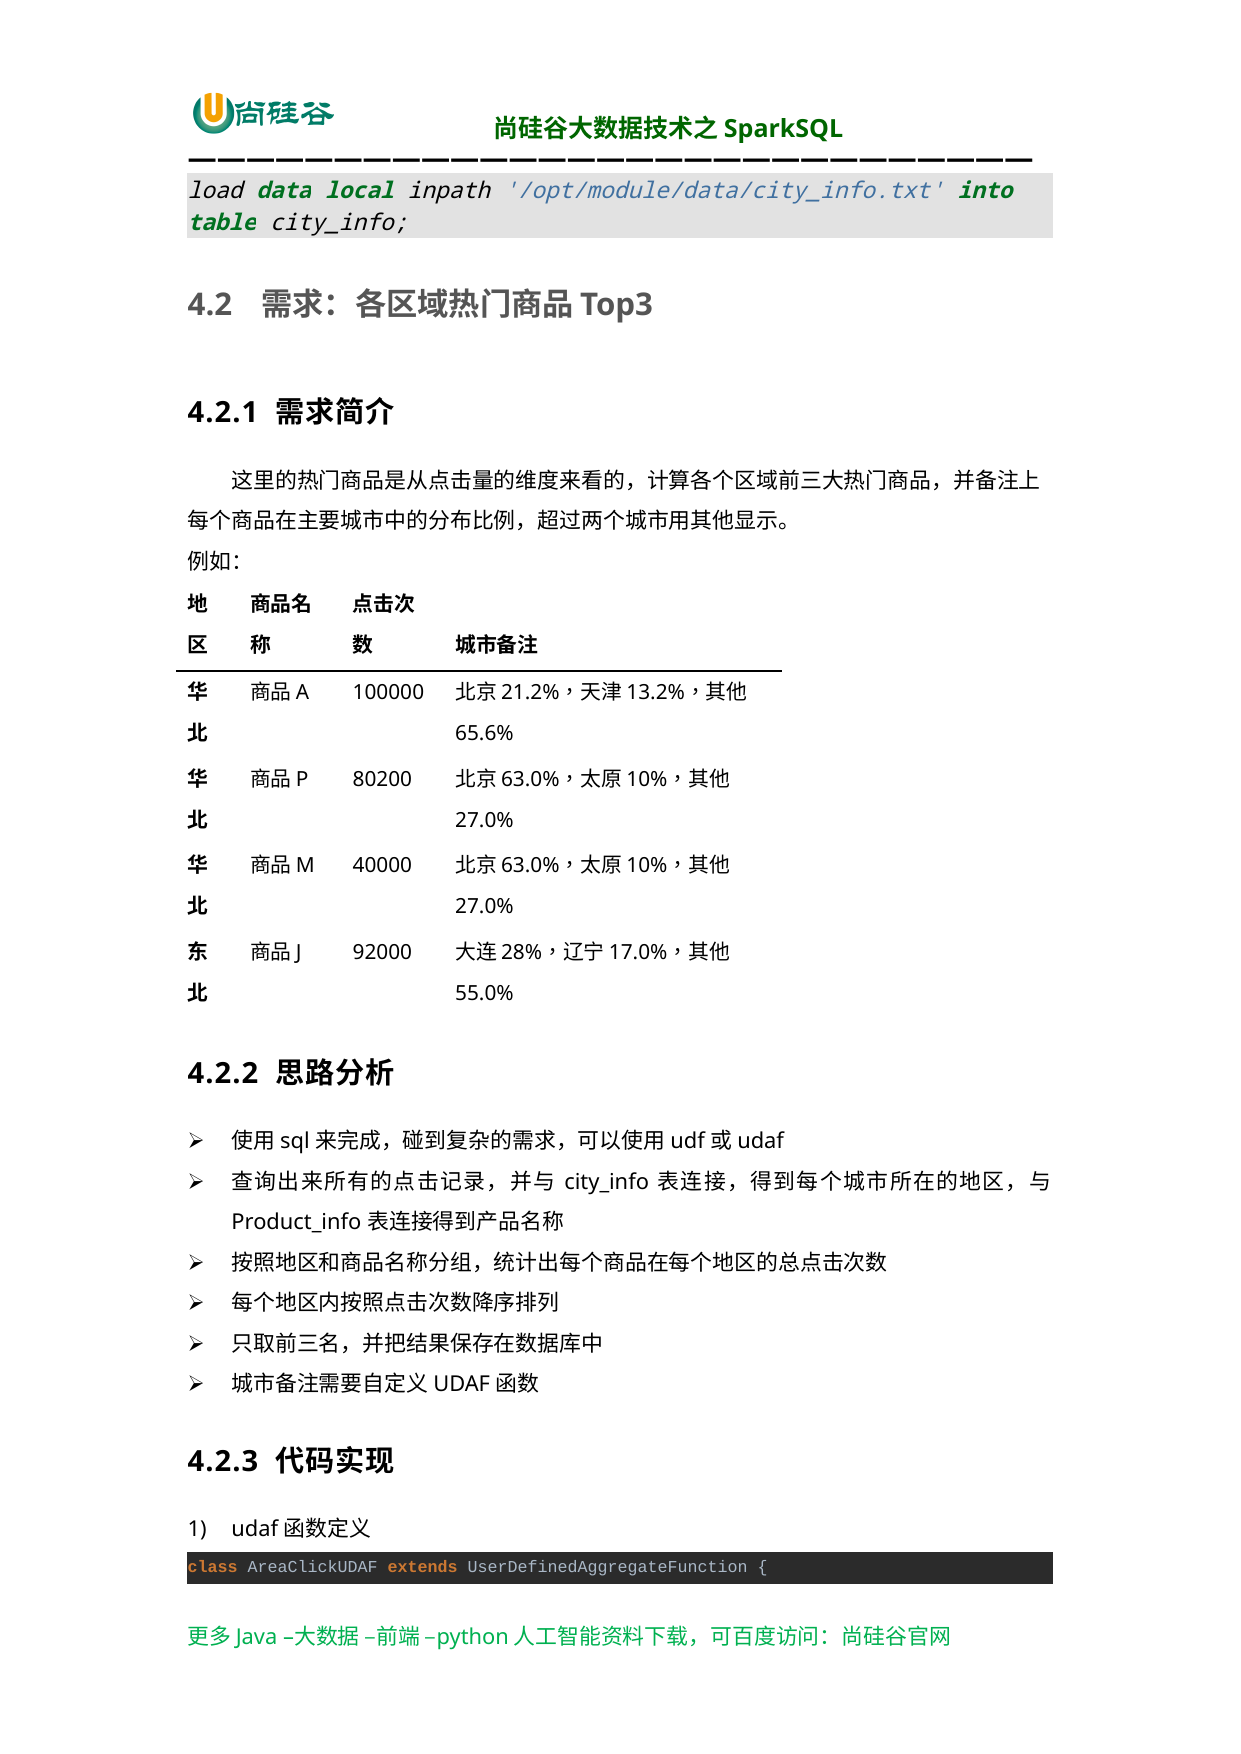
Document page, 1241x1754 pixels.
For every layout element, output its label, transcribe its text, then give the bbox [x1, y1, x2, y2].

text 这里的热门商品是从点击量的维度来看的，计算各个区域前三大热门商品，并备注上每个商品在主要城市中的分布比例，超过两个城市用其他显示。 [187, 462, 1053, 535]
table_cell 华北 [176, 672, 238, 758]
list 城市备注需要自定义 UDAF 函数 [187, 1366, 1053, 1398]
table_header 商品名称 [239, 584, 341, 670]
table_cell 40000 [341, 845, 444, 931]
list udaf 函数定义 [187, 1511, 1053, 1544]
table_cell 80200 [341, 758, 444, 845]
subtitle 思路分析 [187, 1038, 1053, 1103]
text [187, 173, 1053, 238]
picture [187, 88, 338, 138]
table_header 城市备注 [444, 584, 782, 670]
table_cell 商品J [239, 931, 341, 1018]
list 按照地区和商品名称分组，统计出每个商品在每个地区的总点击次数 [187, 1244, 1053, 1277]
table_cell 北京21.2%，天津13.2%，其他65.6% [444, 672, 782, 758]
list 只取前三名，并把结果保存在数据库中 [187, 1325, 1053, 1358]
list 每个地区内按照点击次数降序排列 [187, 1285, 1053, 1317]
table_header 点击次数 [341, 584, 444, 670]
table_cell 大连28%，辽宁17.0%，其他 55.0% [444, 931, 782, 1018]
table_cell 92000 [341, 931, 444, 1018]
list class AreaClickUDAF extends UserDefinedAggregateFunction { [187, 1552, 1053, 1584]
table_cell 北京63.0%，太原10%，其他27.0% [444, 758, 782, 845]
table_header 地区 [176, 584, 238, 670]
list 使用 sql 来完成，碰到复杂的需求，可以使用 udf 或 udaf [187, 1123, 1053, 1156]
list 查询出来所有的点击记录，并与 city_info 表连接，得到每个城市所在的地区，与 Product_info 表连接得到产品名称 [187, 1163, 1053, 1237]
text 例如： [187, 543, 1053, 576]
table_cell 东北 [176, 931, 238, 1018]
table_cell 北京63.0%，太原10%，其他27.0% [444, 845, 782, 931]
table_cell 商品M [239, 845, 341, 931]
table_cell 商品P [239, 758, 341, 845]
subtitle 需求简介 [187, 377, 1053, 442]
table_cell 100000 [341, 672, 444, 758]
subtitle 代码实现 [187, 1426, 1053, 1491]
table_cell 华北 [176, 845, 238, 931]
table_cell 华北 [176, 758, 238, 845]
subtitle 需求：各区域热门商品Top3 [187, 269, 1053, 334]
table_cell 商品A [239, 672, 341, 758]
